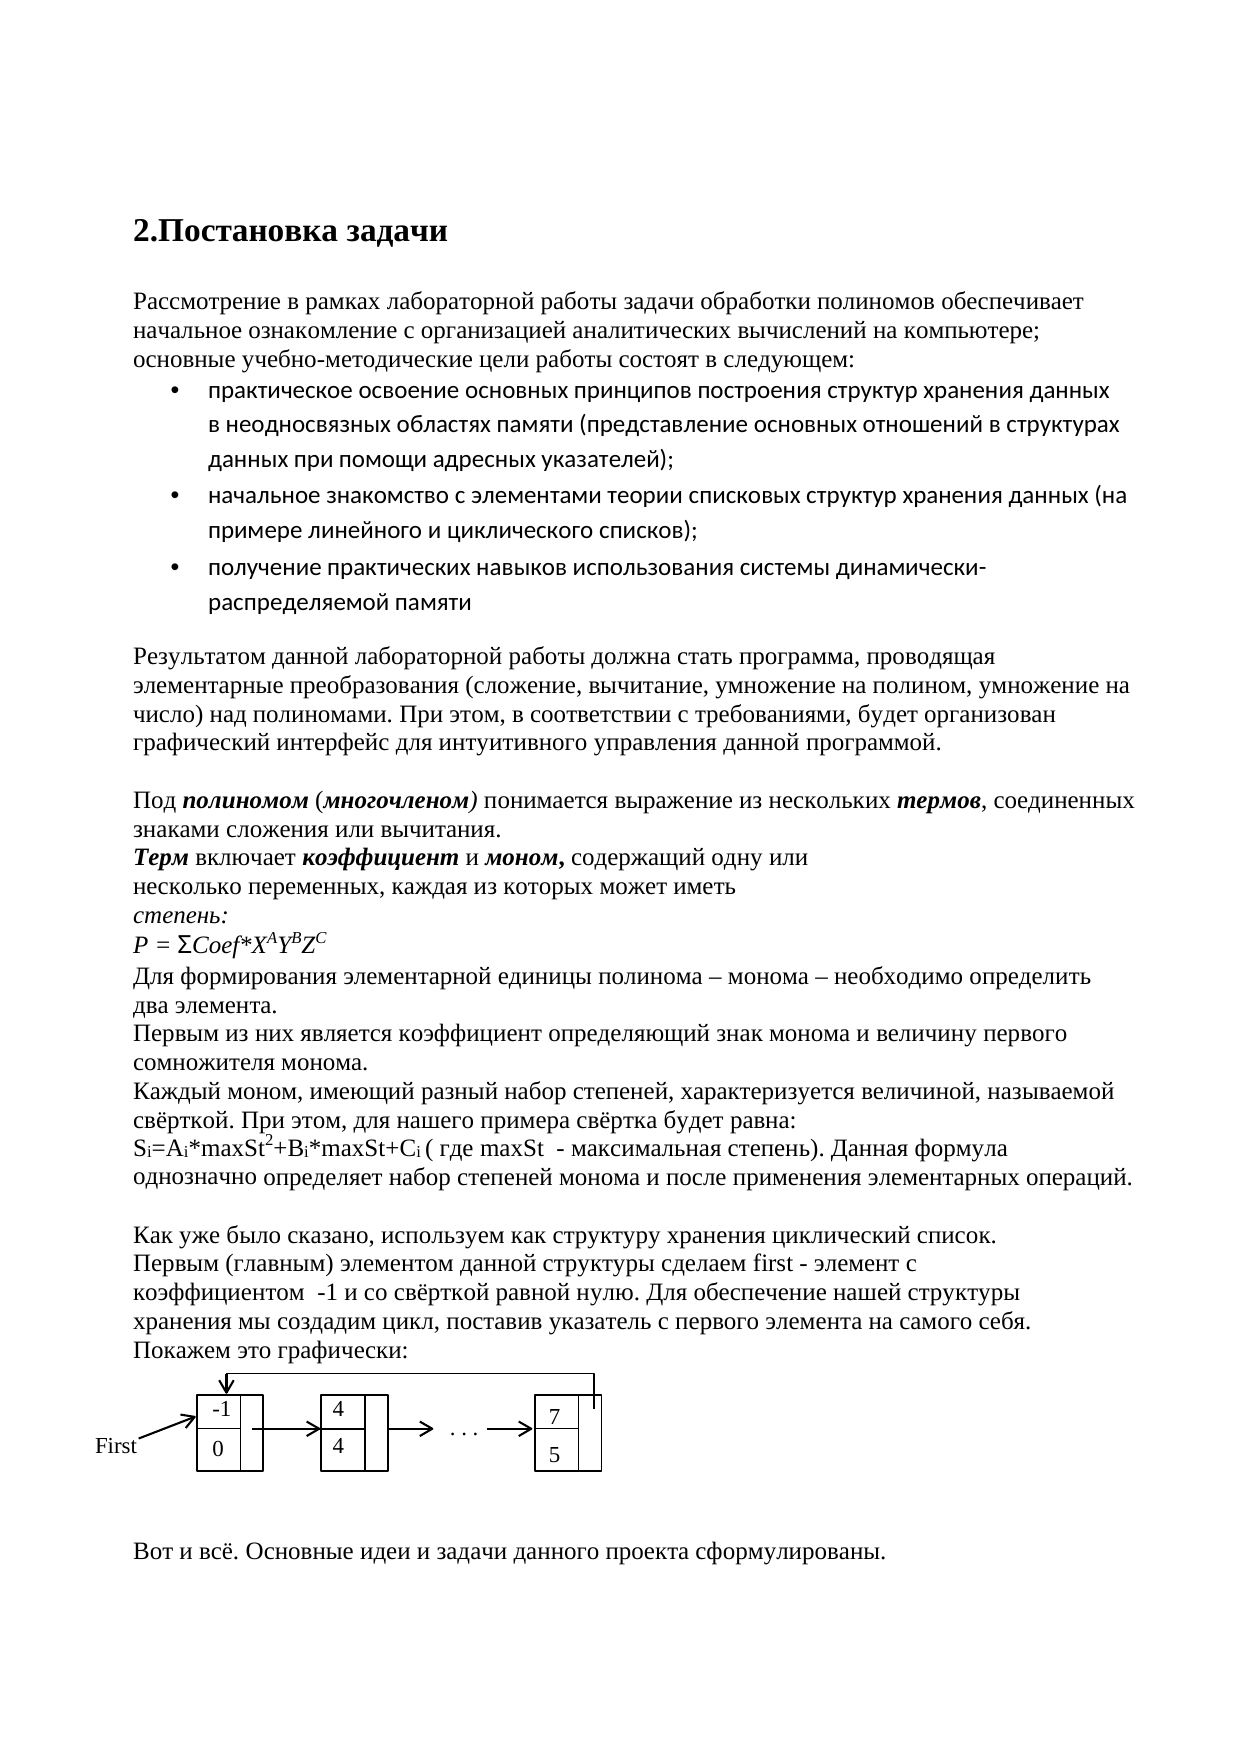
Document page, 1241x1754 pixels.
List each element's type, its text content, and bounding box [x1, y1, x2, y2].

subtitle Каждый моном, имеющий разный набор степеней, характеризуется величиной, называемой свёрткой. При этом, для нашего примера свёртка будет равна: [133, 1076, 1163, 1133]
text Под полиномом (многочленом) понимается выражение из нескольких термов, соединенных знаками сложения или вычитания. [133, 785, 1163, 842]
text P = ΣCoef*XAYBZC [133, 929, 1163, 959]
subtitle First 0 4 [95, 1432, 344, 1461]
subtitle Как уже было сказано, используем как структуру хранения циклический список. Первым (главным) элементом данной структуры сделаем first - элемент с коэффициентом -1 и со свёрткой равной нулю. Для обеспечение нашей структуры хранения мы создадим цикл, поставив указатель с первого элемента на самого себя. Покажем это графически: [133, 1220, 1088, 1363]
subtitle Для формирования элементарной единицы полинома – монома – необходимо определить два элемента. [133, 961, 1132, 1018]
subtitle 5 [549, 1441, 1163, 1467]
subtitle . . . 7 [449, 1403, 1163, 1441]
subtitle Вот и всё. Основные идеи и задачи данного проекта сформулированы. [133, 1536, 1163, 1565]
subtitle получение практических навыков использования системы динамически- распределяемой памяти [170, 551, 987, 616]
subtitle начальное знакомство с элементами теории списковых структур хранения данных (на примере линейного и циклического списков); [170, 479, 1127, 545]
subtitle Результатом данной лабораторной работы должна стать программа, проводящая элементарные преобразования (сложение, вычитание, умножение на полином, умножение на число) над полиномами. При этом, в соответствии с требованиями, будет организован графический интерфейс для интуитивного управления данной программой. [133, 641, 1151, 756]
subtitle Si=Ai*maxSt2+Bi*maxSt+Ci ( где maxSt - максимальная степень). Данная формула однозначно определяет набор степеней монома и после применения элементарных операций. [133, 1136, 1137, 1191]
subtitle практическое освоение основных принципов построения структур хранения данных в неодносвязных областях памяти (представление основных отношений в структурах данных при помощи адресных указателей); [170, 374, 1127, 474]
subtitle Рассмотрение в рамках лабораторной работы задачи обработки полиномов обеспечивает начальное ознакомление с организацией аналитических вычислений на компьютере; основные учебно-методические цели работы состоят в следующем: [133, 286, 1148, 372]
subtitle -1 4 [212, 1396, 344, 1422]
text Терм включает коэффициент и моном, содержащий одну или несколько переменных, каждая из которых может иметь степень: [133, 842, 828, 929]
subtitle Первым из них является коэффициент определяющий знак монома и величину первого сомножителя монома. [133, 1018, 1163, 1076]
